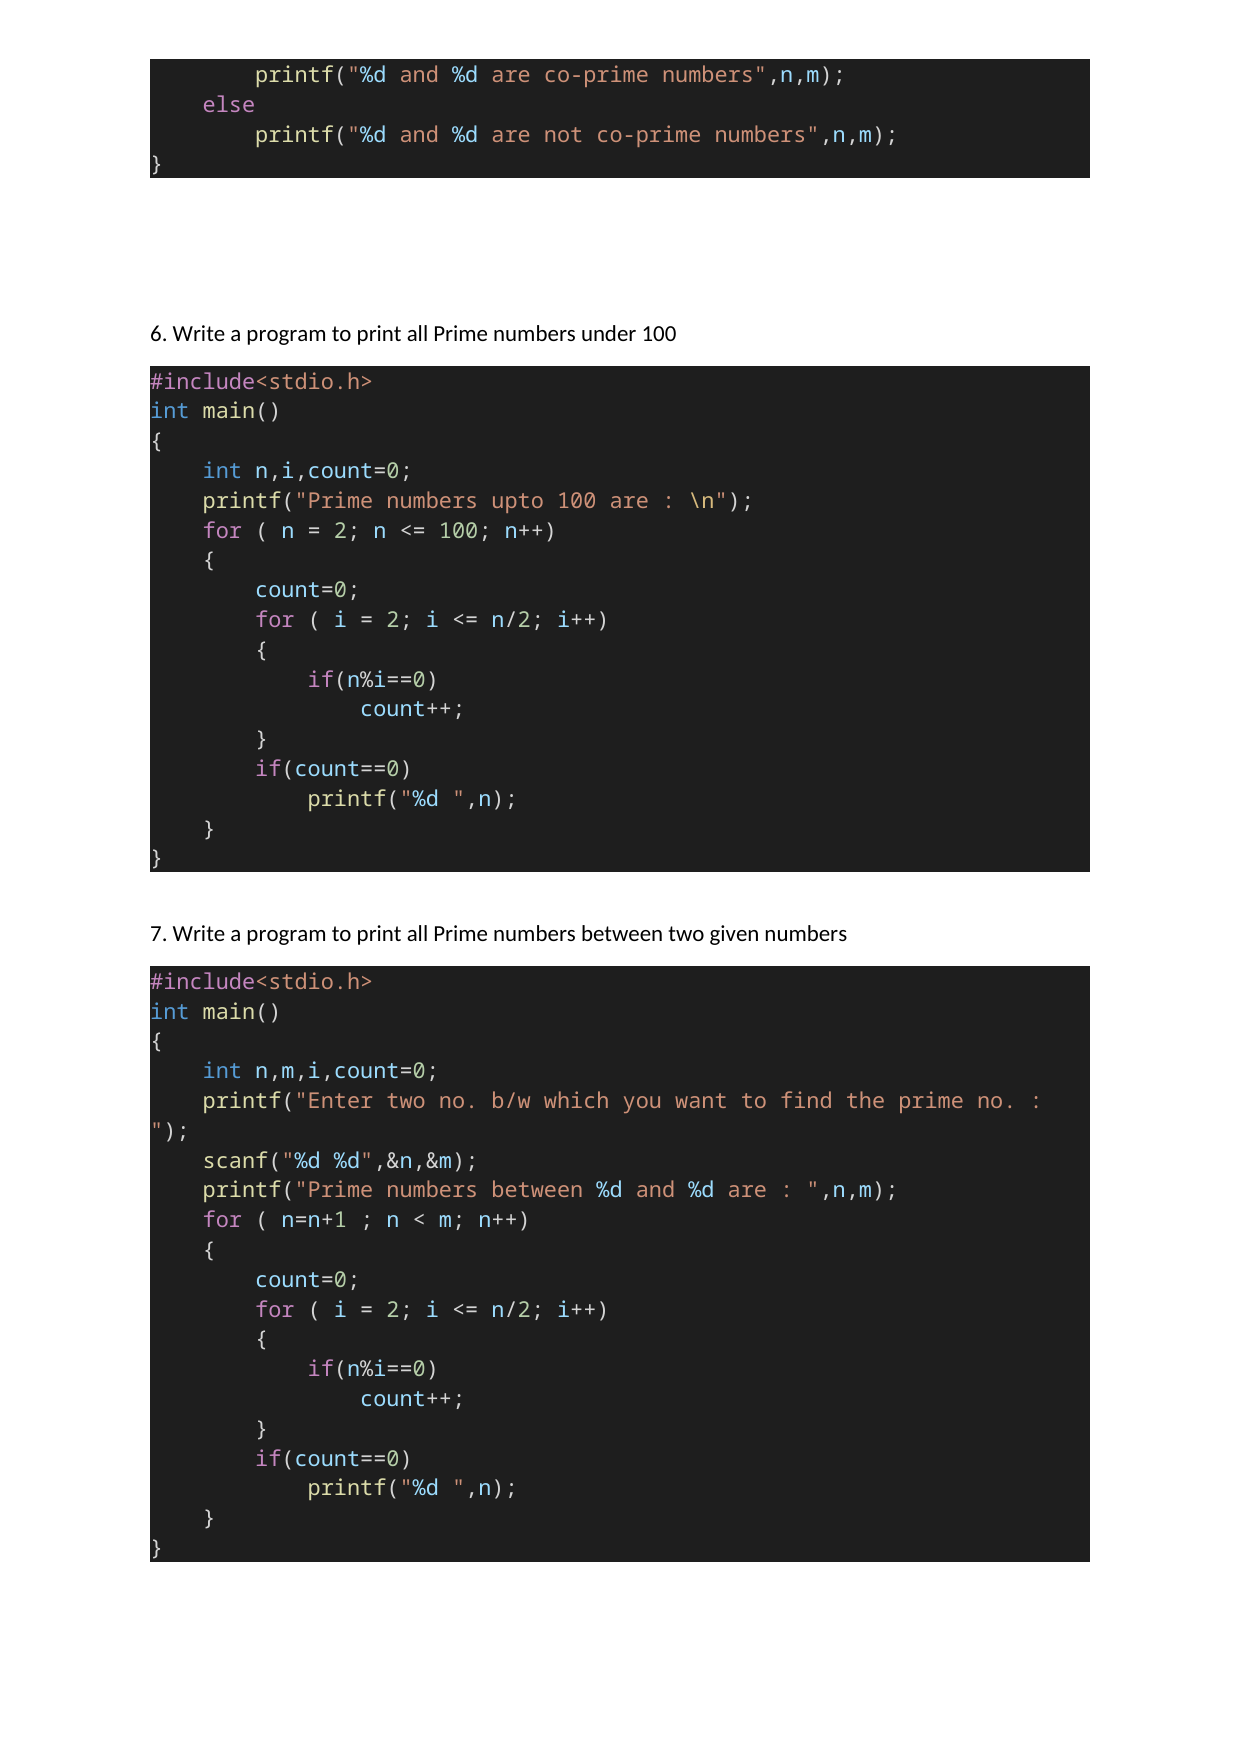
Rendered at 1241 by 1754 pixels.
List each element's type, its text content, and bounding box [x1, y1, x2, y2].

text printf("Prime numbers upto 100 are : \n"); [150, 485, 1090, 515]
text { [150, 1234, 1090, 1264]
text #include<stdio.h> [150, 366, 1090, 396]
text { [150, 1026, 1090, 1055]
text } [150, 1532, 1090, 1562]
text if(count==0) [150, 1443, 1090, 1472]
text for ( i = 2; i <= n/2; i++) [150, 604, 1090, 634]
text if(count==0) [150, 753, 1090, 783]
text count++; [150, 693, 1090, 723]
text 7. Write a program to print all Prime numbers between two given numbers [150, 919, 1090, 947]
text { [150, 544, 1090, 574]
text int main() [150, 996, 1090, 1026]
text for ( n=n+1 ; n < m; n++) [150, 1204, 1090, 1234]
text } [150, 1502, 1090, 1532]
text scanf("%d %d",&n,&m); [150, 1145, 1090, 1174]
text count++; [150, 1383, 1090, 1413]
text #include<stdio.h> [150, 966, 1090, 996]
text { [150, 425, 1090, 455]
text } [150, 1413, 1090, 1443]
text { [150, 1323, 1090, 1353]
text printf("Prime numbers between %d and %d are : ",n,m); [150, 1174, 1090, 1204]
text printf("%d and %d are not co-prime numbers",n,m); [150, 119, 1090, 148]
text } [150, 723, 1090, 753]
text else [150, 89, 1090, 119]
text printf("%d and %d are co-prime numbers",n,m); [150, 59, 1090, 89]
text if(n%i==0) [150, 664, 1090, 693]
text printf("%d ",n); [150, 1472, 1090, 1502]
text for ( n = 2; n <= 100; n++) [150, 515, 1090, 544]
text count=0; [150, 574, 1090, 604]
text if(n%i==0) [150, 1353, 1090, 1383]
text 6. Write a program to print all Prime numbers under 100 [150, 319, 1090, 347]
text int main() [150, 396, 1090, 425]
text } [150, 842, 1090, 872]
text printf("Enter two no. b/w which you want to find the prime no. : "); [150, 1085, 1090, 1145]
text { [150, 634, 1090, 664]
text } [150, 148, 1090, 178]
text } [150, 813, 1090, 842]
text int n,i,count=0; [150, 455, 1090, 485]
text printf("%d ",n); [150, 783, 1090, 813]
text count=0; [150, 1264, 1090, 1294]
text for ( i = 2; i <= n/2; i++) [150, 1294, 1090, 1323]
text int n,m,i,count=0; [150, 1055, 1090, 1085]
